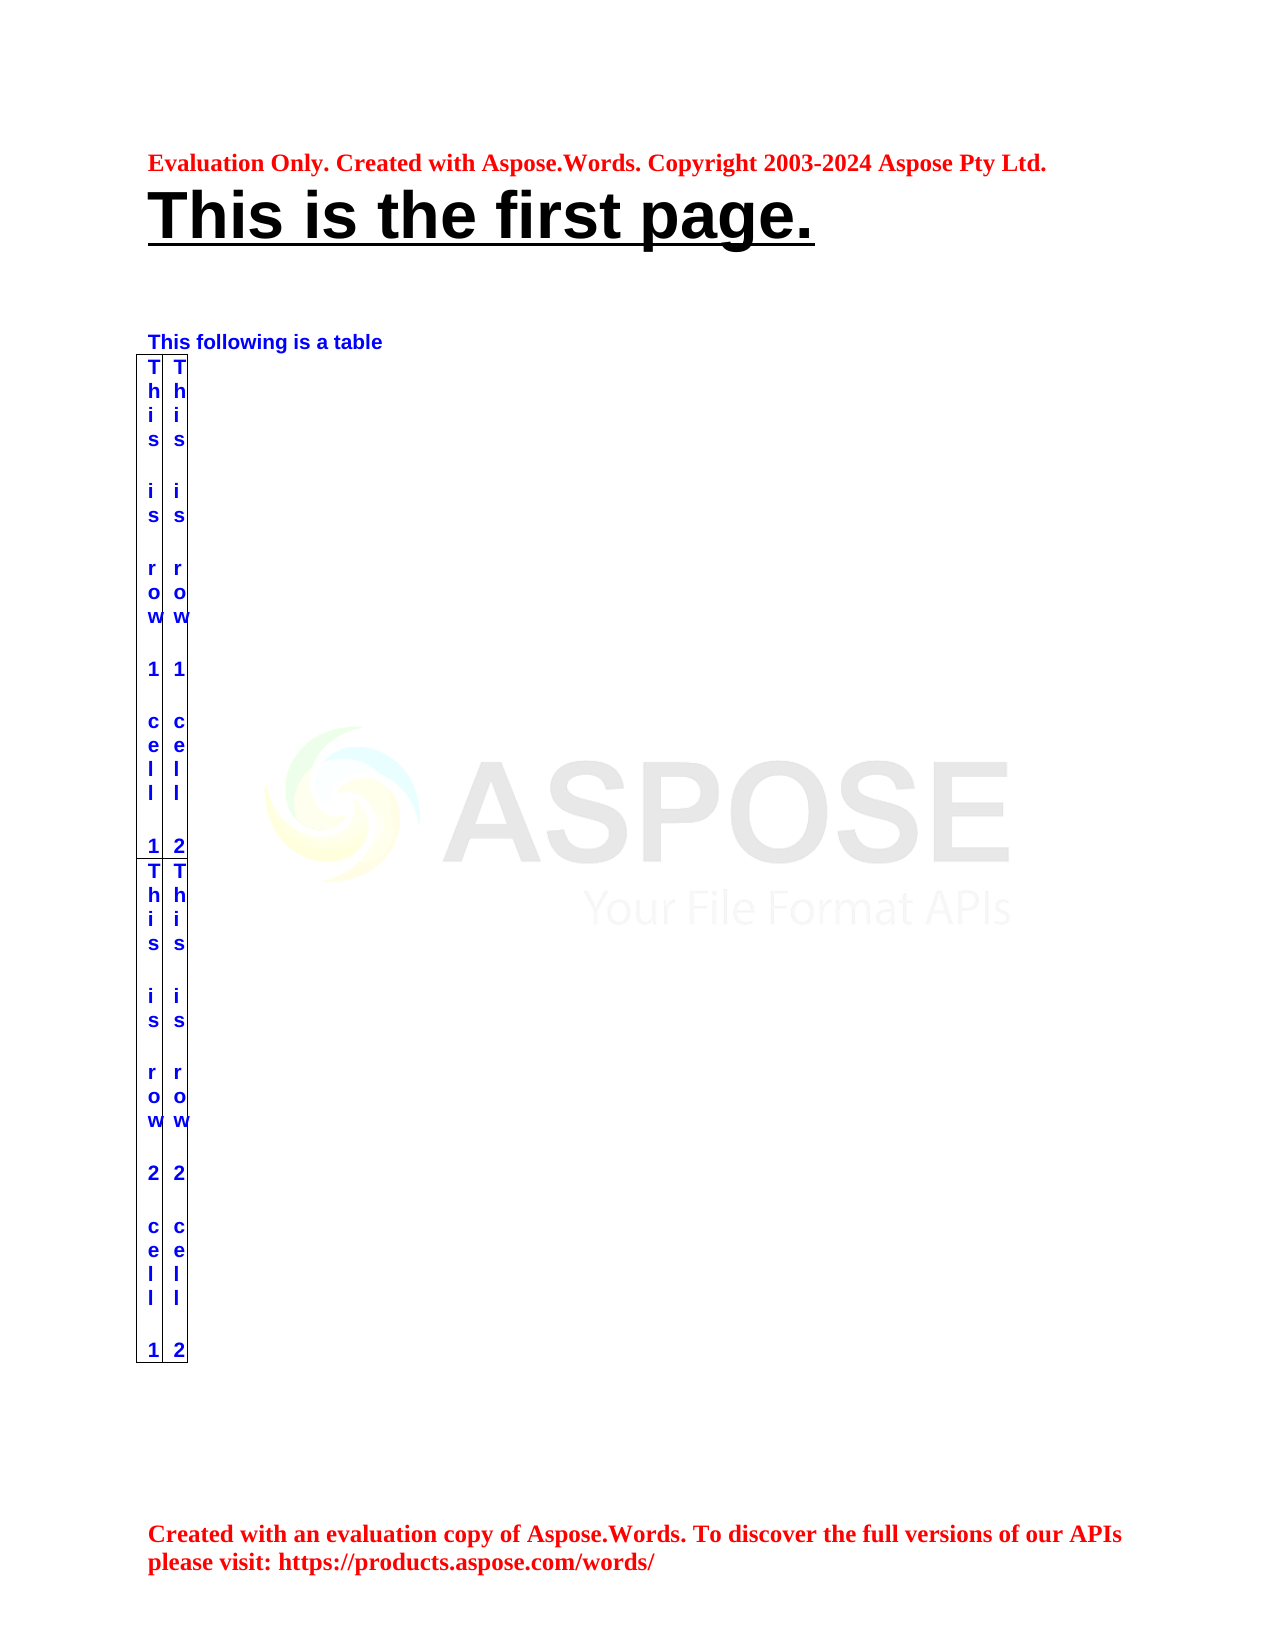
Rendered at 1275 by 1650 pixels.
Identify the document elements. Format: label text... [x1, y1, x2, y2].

text Evaluation Only. Created with Aspose.Words. Copyright 2003-2024 Aspose Pty Ltd. [148, 148, 1127, 176]
text This following is a table [148, 330, 1127, 354]
table_header This is row 1 cell 2 [163, 355, 187, 858]
table_header This is row 1 cell 1 [137, 355, 162, 858]
text This is the first page. [148, 176, 1127, 253]
table_cell This is row 2 cell 2 [163, 859, 187, 1362]
table_cell This is row 2 cell 1 [137, 859, 162, 1362]
